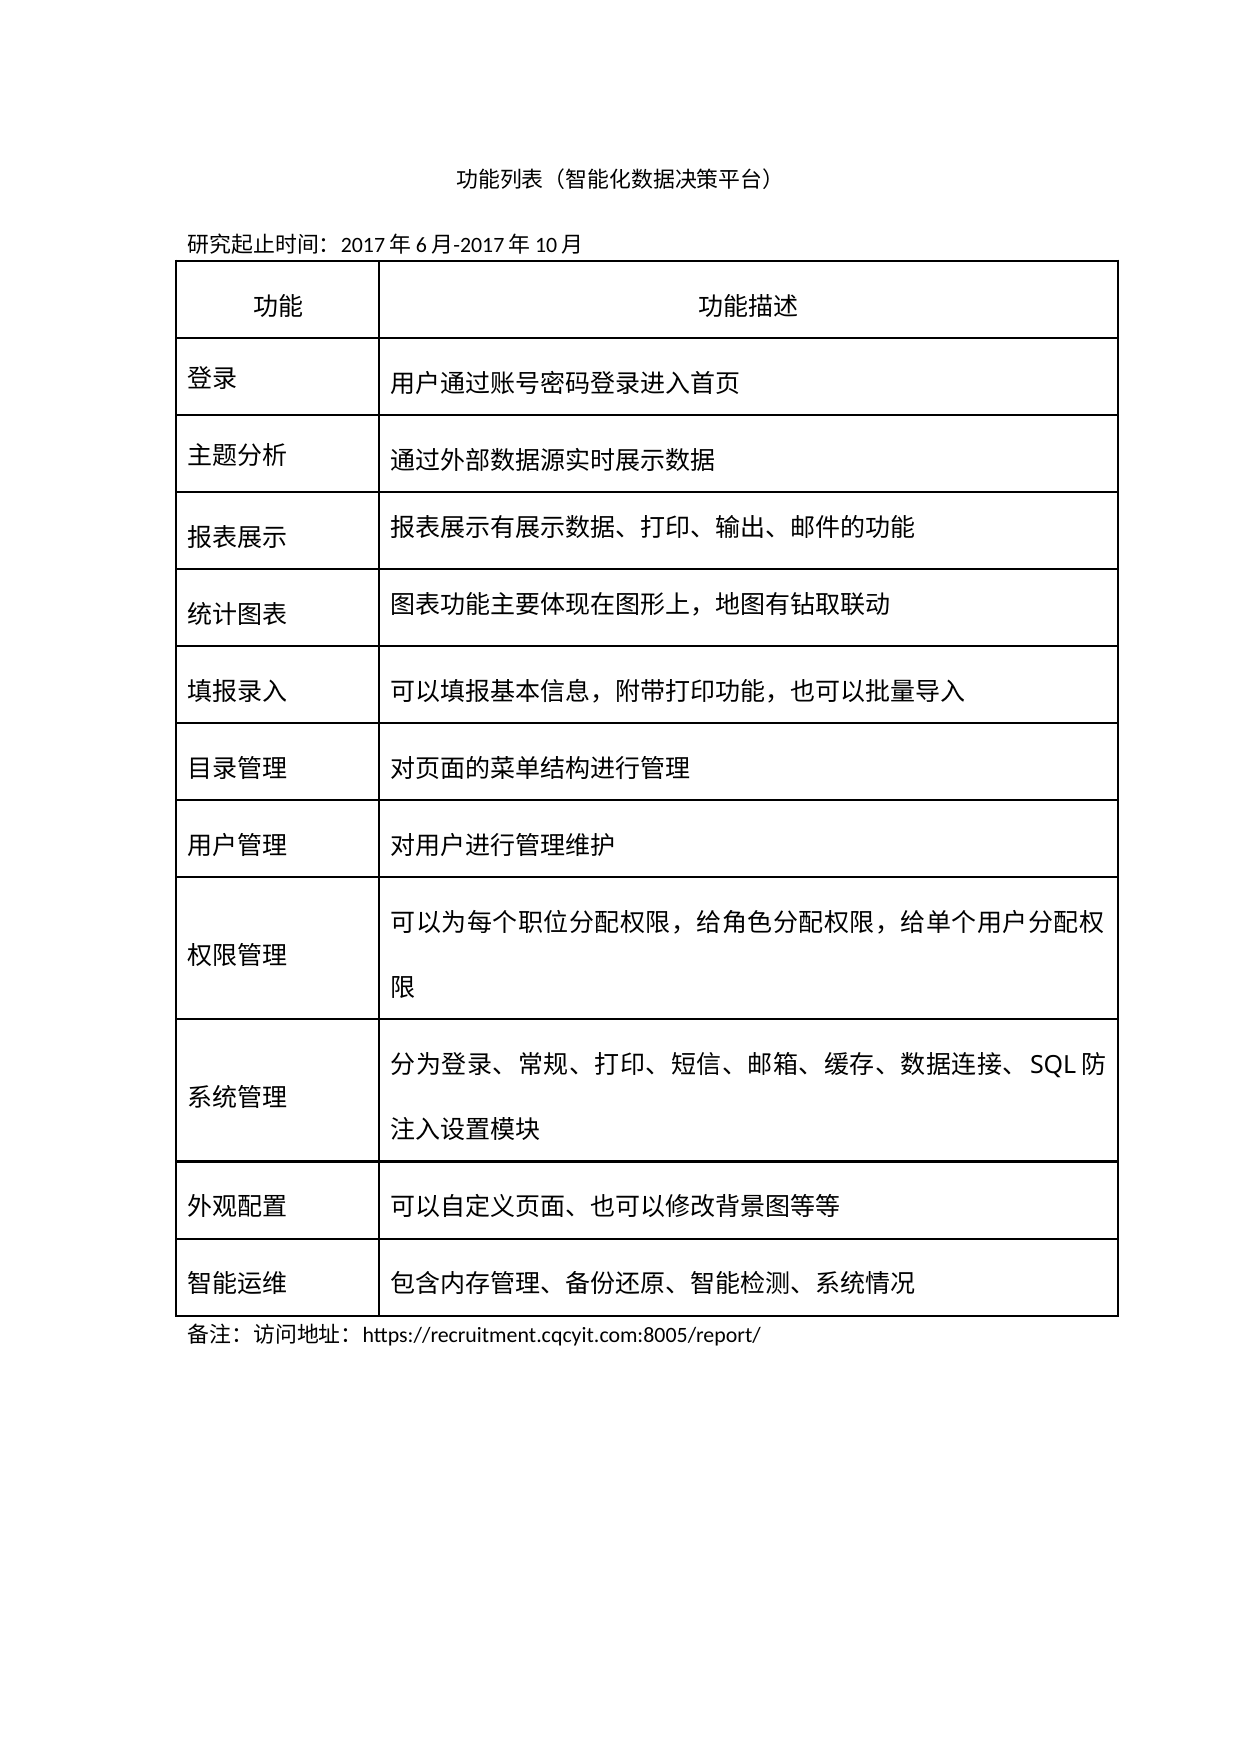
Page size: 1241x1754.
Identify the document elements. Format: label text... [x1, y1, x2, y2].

text 研究起止时间：2017年6月-2017年10月 [187, 227, 1053, 259]
table_cell 包含内存管理、备份还原、智能检测、系统情况 [380, 1240, 1117, 1314]
table_cell 可以为每个职位分配权限，给角色分配权限，给单个用户分配权限 [380, 878, 1117, 1018]
table_cell 智能运维 [177, 1240, 378, 1314]
table_cell 系统管理 [177, 1020, 378, 1160]
text 功能列表（智能化数据决策平台） [187, 162, 1053, 194]
table_cell 统计图表 [177, 570, 378, 645]
table_cell 用户管理 [177, 801, 378, 876]
table_cell 权限管理 [177, 878, 378, 1018]
table_cell 目录管理 [177, 724, 378, 799]
table_cell 图表功能主要体现在图形上，地图有钻取联动 [380, 570, 1117, 645]
table_cell 报表展示有展示数据、打印、输出、邮件的功能 [380, 493, 1117, 568]
table_cell 外观配置 [177, 1163, 378, 1237]
table_header 功能描述 [380, 262, 1117, 337]
table_cell 登录 [177, 339, 378, 414]
table_cell 填报录入 [177, 647, 378, 722]
table_cell 通过外部数据源实时展示数据 [380, 416, 1117, 491]
table_cell 可以填报基本信息，附带打印功能，也可以批量导入 [380, 647, 1117, 722]
table_cell 用户通过账号密码登录进入首页 [380, 339, 1117, 414]
table_cell 对页面的菜单结构进行管理 [380, 724, 1117, 799]
table_header 功能 [177, 262, 378, 337]
table_cell 分为登录、常规、打印、短信、邮箱、缓存、数据连接、SQL防注入设置模块 [380, 1020, 1117, 1160]
table_cell 主题分析 [177, 416, 378, 491]
table_cell 报表展示 [177, 493, 378, 568]
table_cell 可以自定义页面、也可以修改背景图等等 [380, 1163, 1117, 1237]
table_cell 对用户进行管理维护 [380, 801, 1117, 876]
text 备注：访问地址：https://recruitment.cqcyit.com:8005/report/ [187, 1317, 1053, 1349]
